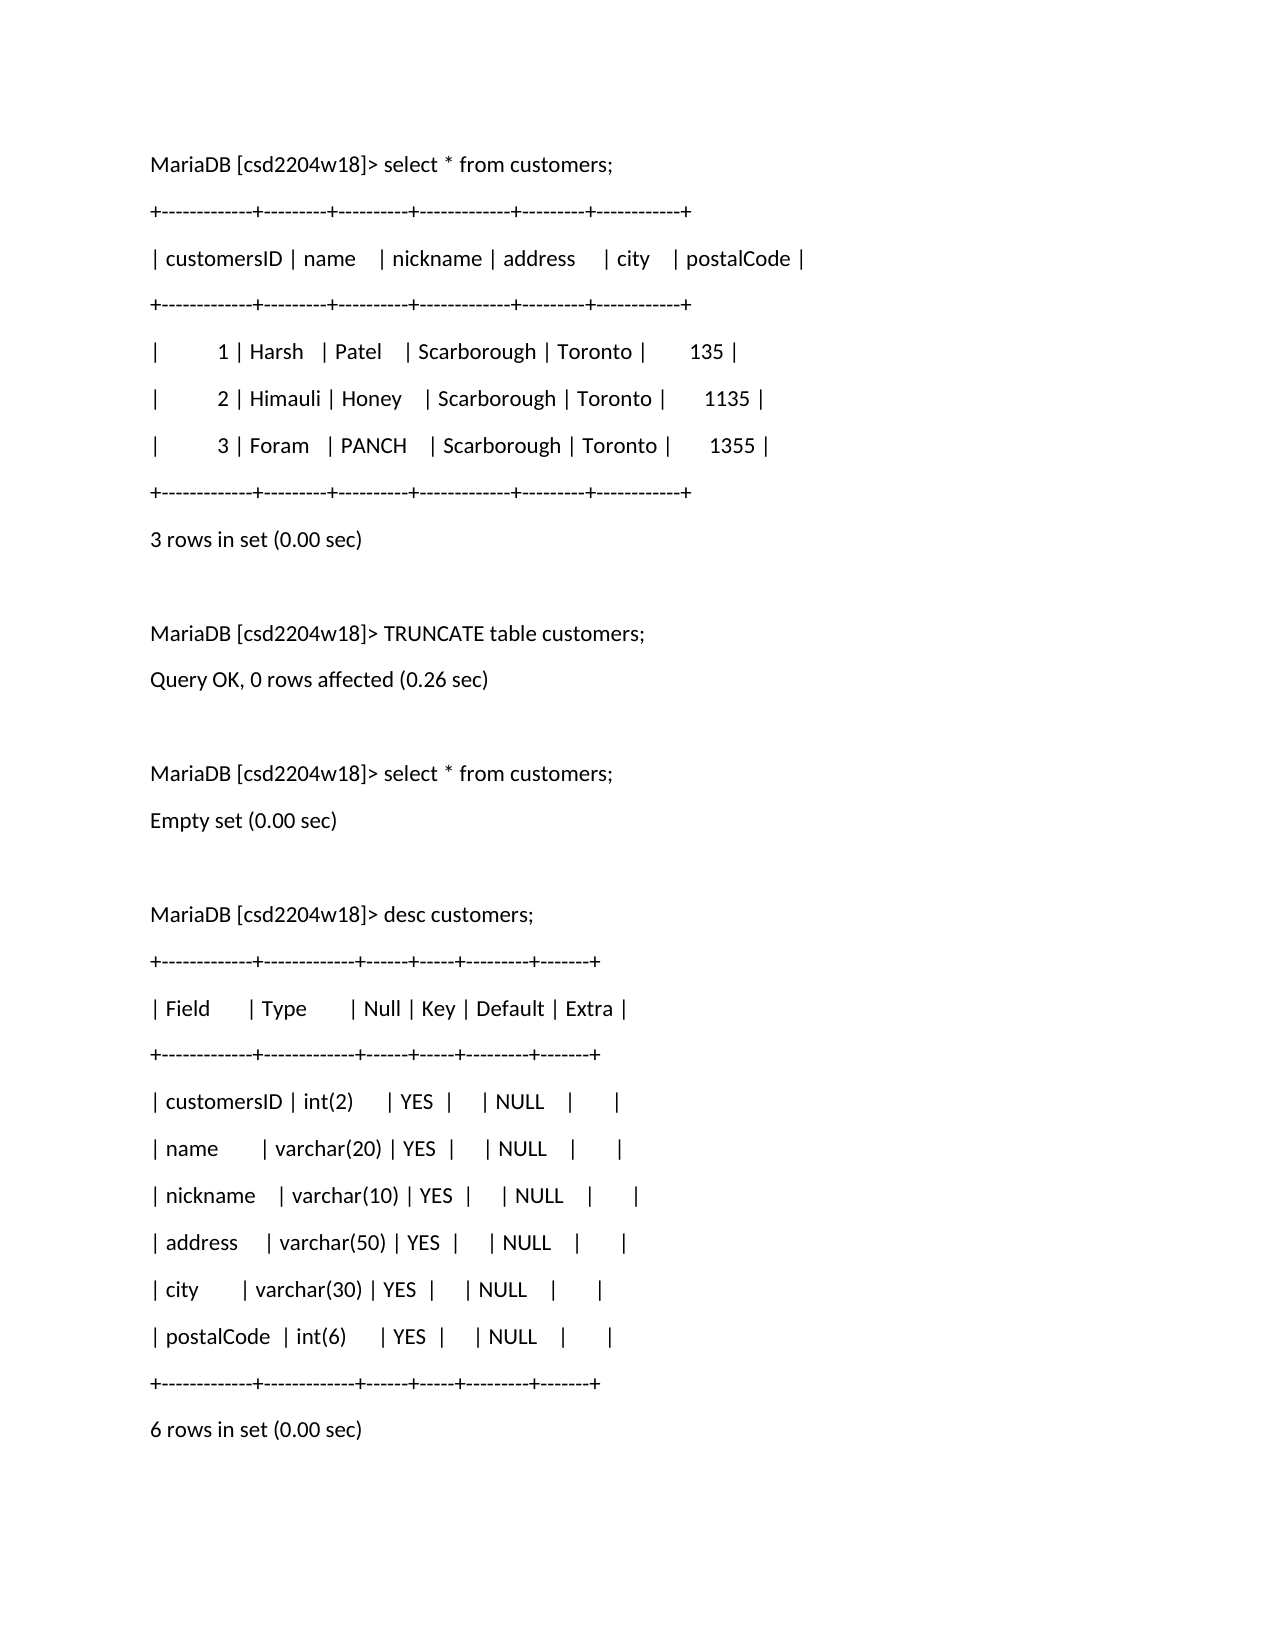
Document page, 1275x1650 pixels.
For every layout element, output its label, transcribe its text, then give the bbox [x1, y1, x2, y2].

text | 3 | Foram | PANCH | Scarborough | Toronto | 1355 | [150, 431, 1125, 459]
text +-------------+---------+----------+-------------+---------+------------+ [150, 197, 1125, 225]
text | Field | Type | Null | Key | Default | Extra | [150, 994, 1125, 1022]
text +-------------+-------------+------+-----+---------+-------+ [150, 1369, 1125, 1397]
text | 2 | Himauli | Honey | Scarborough | Toronto | 1135 | [150, 384, 1125, 412]
text +-------------+-------------+------+-----+---------+-------+ [150, 1041, 1125, 1069]
text MariaDB [csd2204w18]> select * from customers; [150, 150, 1125, 178]
text Query OK, 0 rows affected (0.26 sec) [150, 666, 1125, 694]
text | customersID | int(2) | YES | | NULL | | [150, 1087, 1125, 1116]
text | 1 | Harsh | Patel | Scarborough | Toronto | 135 | [150, 337, 1125, 366]
text 6 rows in set (0.00 sec) [150, 1416, 1125, 1444]
text | name | varchar(20) | YES | | NULL | | [150, 1134, 1125, 1162]
text +-------------+---------+----------+-------------+---------+------------+ [150, 478, 1125, 506]
text | city | varchar(30) | YES | | NULL | | [150, 1275, 1125, 1303]
text +-------------+-------------+------+-----+---------+-------+ [150, 947, 1125, 975]
text +-------------+---------+----------+-------------+---------+------------+ [150, 291, 1125, 319]
text 3 rows in set (0.00 sec) [150, 525, 1125, 553]
text MariaDB [csd2204w18]> TRUNCATE table customers; [150, 619, 1125, 647]
text MariaDB [csd2204w18]> desc customers; [150, 900, 1125, 928]
text MariaDB [csd2204w18]> select * from customers; [150, 759, 1125, 787]
text Empty set (0.00 sec) [150, 806, 1125, 834]
text | customersID | name | nickname | address | city | postalCode | [150, 244, 1125, 272]
text | address | varchar(50) | YES | | NULL | | [150, 1228, 1125, 1256]
text | nickname | varchar(10) | YES | | NULL | | [150, 1181, 1125, 1209]
text | postalCode | int(6) | YES | | NULL | | [150, 1322, 1125, 1350]
